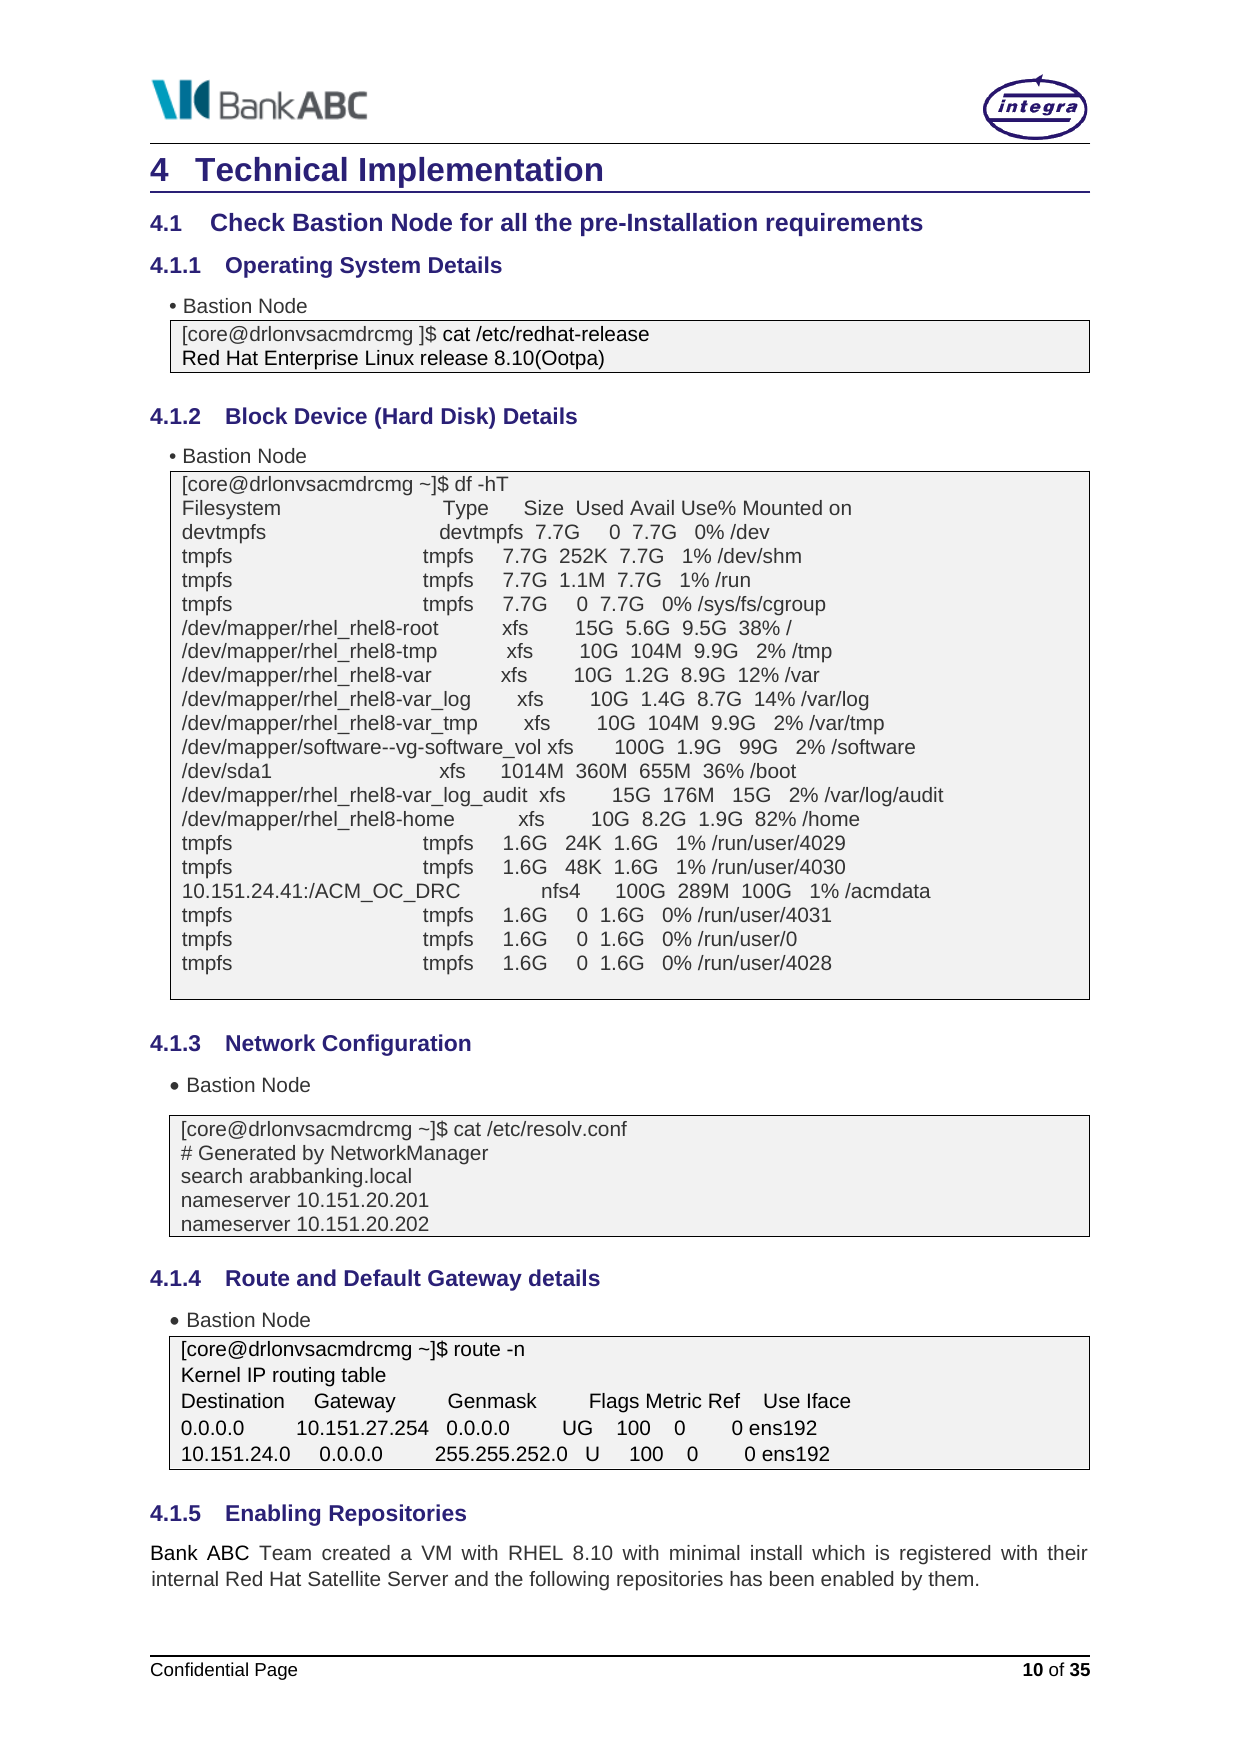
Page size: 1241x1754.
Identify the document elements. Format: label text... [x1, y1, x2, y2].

text • Bastion Node [169, 293, 1089, 318]
subtitle Technical Implementation [150, 150, 1090, 191]
table_header [core@drlonvsacmdrcmg ~]$ df -hT Filesystem Type Size Used Avail Use% Mounted on devtmpfs devtmpfs 7.7G 0 7.7G 0% /dev tmpfs tmpfs 7.7G 252K 7.7G 1% /dev/shm tmpfs tmpfs 7.7G 1.1M 7.7G 1% /run tmpfs tmpfs 7.7G 0 7.7G 0% /sys/fs/cgroup /dev/mapper/rhel_rhel8-root xfs 15G 5.6G 9.5G 38% / /dev/mapper/rhel_rhel8-tmp xfs 10G 104M 9.9G 2% /tmp /dev/mapper/rhel_rhel8-var xfs 10G 1.2G 8.9G 12% /var /dev/mapper/rhel_rhel8-var_log xfs 10G 1.4G 8.7G 14% /var/log /dev/mapper/rhel_rhel8-var_tmp xfs 10G 104M 9.9G 2% /var/tmp /dev/mapper/software--vg-software_vol xfs 100G 1.9G 99G 2% /software /dev/sda1 xfs 1014M 360M 655M 36% /boot /dev/mapper/rhel_rhel8-var_log_audit xfs 15G 176M 15G 2% /var/log/audit /dev/mapper/rhel_rhel8-home xfs 10G 8.2G 1.9G 82% /home tmpfs tmpfs 1.6G 24K 1.6G 1% /run/user/4029 tmpfs tmpfs 1.6G 48K 1.6G 1% /run/user/4030 10.151.24.41:/ACM_OC_DRC nfs4 100G 289M 100G 1% /acmdata tmpfs tmpfs 1.6G 0 1.6G 0% /run/user/4031 tmpfs tmpfs 1.6G 0 1.6G 0% /run/user/0 tmpfs tmpfs 1.6G 0 1.6G 0% /run/user/4028 [171, 472, 1089, 999]
list Bastion Node [169, 1071, 1089, 1098]
list Bastion Node [169, 1306, 1089, 1333]
subtitle Operating System Details [150, 252, 1090, 278]
subtitle Route and Default Gateway details [150, 1265, 1090, 1292]
table_header [core@drlonvsacmdrcmg ]$ cat /etc/redhat-release Red Hat Enterprise Linux release 8.10(Ootpa) [171, 321, 1089, 372]
text • Bastion Node [169, 444, 1089, 468]
subtitle Enabling Repositories [150, 1500, 1090, 1526]
table_header [core@drlonvsacmdrcmg ~]$ route -n Kernel IP routing table Destination Gateway Genmask Flags Metric Ref Use Iface 0.0.0.0 10.151.27.254 0.0.0.0 UG 100 0 0 ens192 10.151.24.0 0.0.0.0 255.255.252.0 U 100 0 0 ens192 [170, 1337, 1089, 1468]
text Bank ABC Team created a VM with RHEL 8.10 with minimal install which is registered with their internal Red Hat Satellite Server and the following repositories has been enabled by them. [150, 1541, 1089, 1591]
picture [150, 75, 371, 126]
subtitle Check Bastion Node for all the pre-Installation requirements [150, 208, 1090, 237]
picture [982, 73, 1088, 141]
subtitle Block Device (Hard Disk) Details [150, 403, 1090, 429]
subtitle Network Configuration [150, 1030, 1090, 1057]
table_header [core@drlonvsacmdrcmg ~]$ cat /etc/resolv.conf # Generated by NetworkManager search arabbanking.local nameserver 10.151.20.201 nameserver 10.151.20.202 [170, 1116, 1089, 1236]
